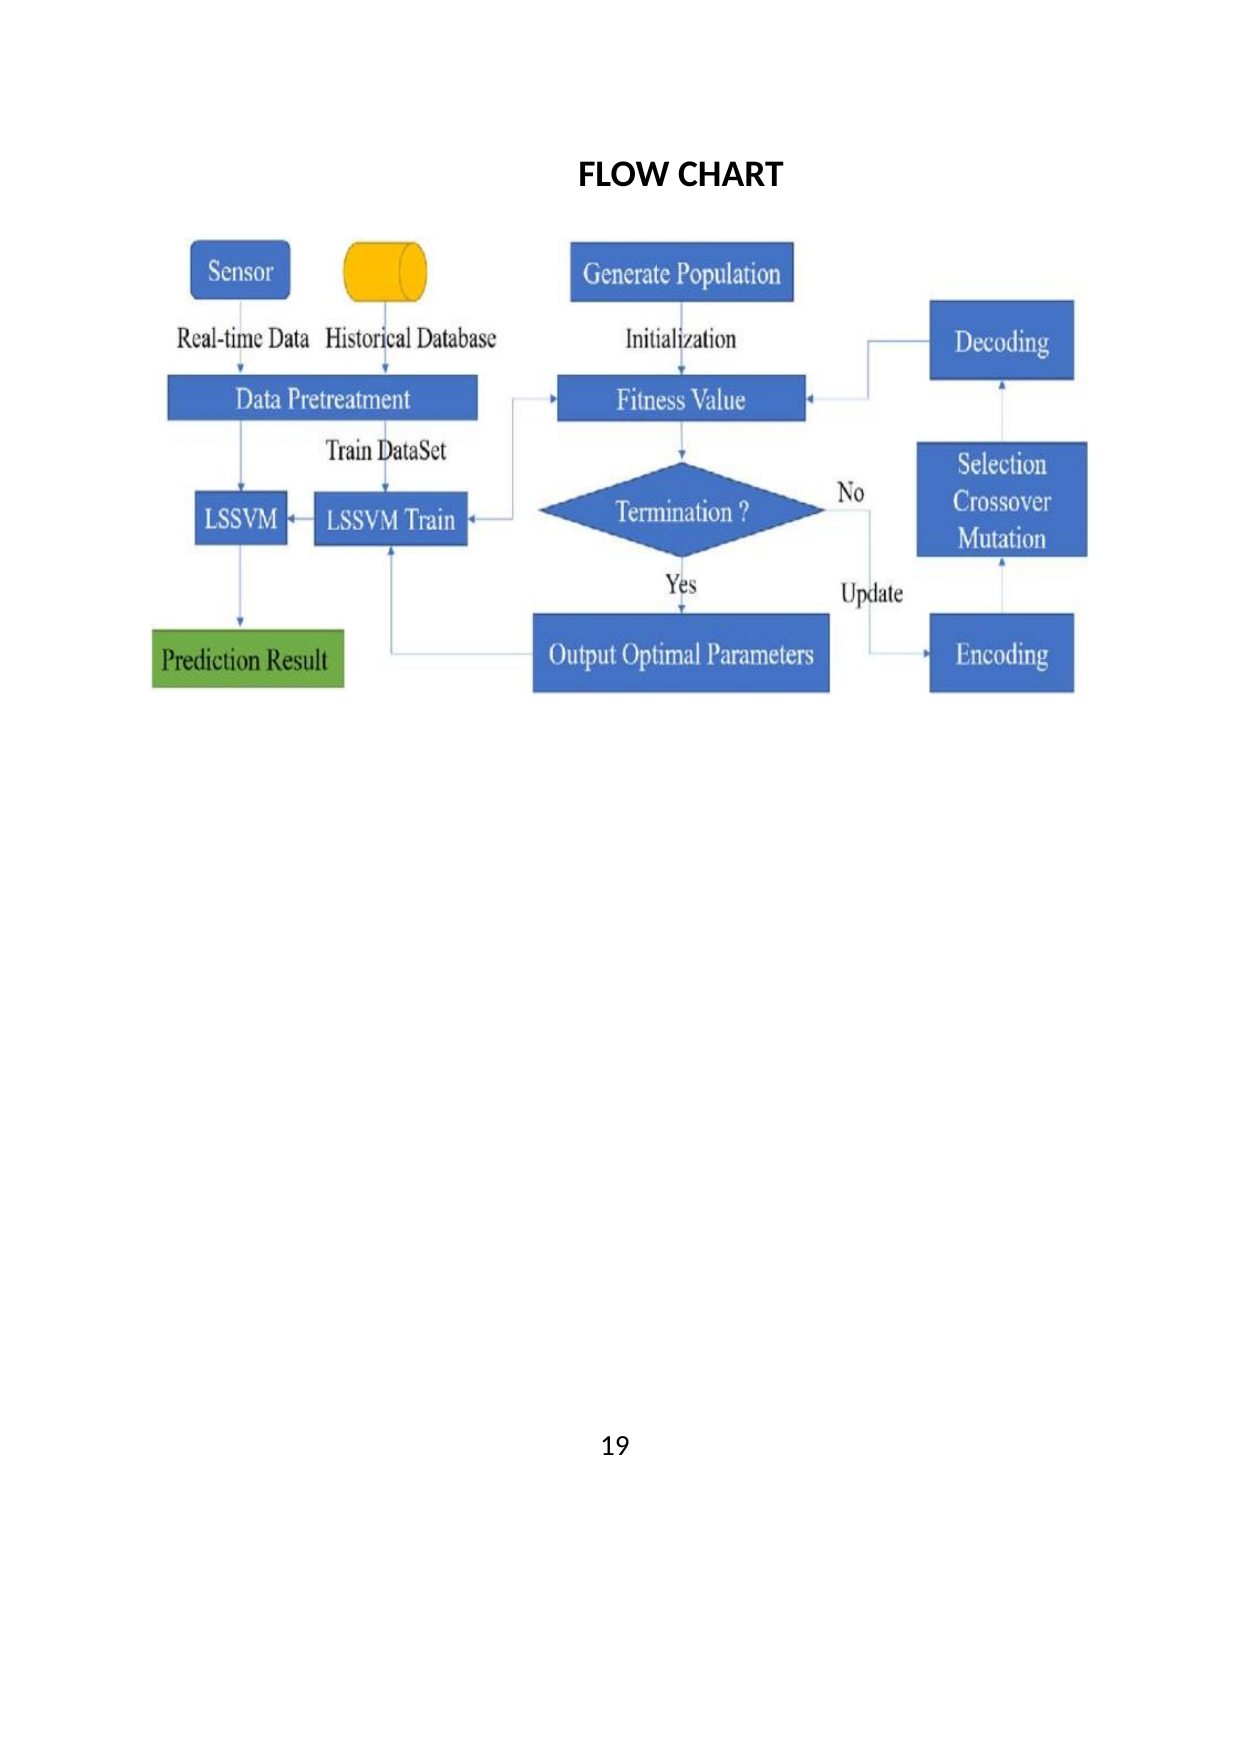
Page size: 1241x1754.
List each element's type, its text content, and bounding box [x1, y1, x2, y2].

text 19 [600, 1427, 1086, 1463]
picture [150, 237, 1091, 695]
subtitle FLOW CHART [578, 150, 1090, 196]
